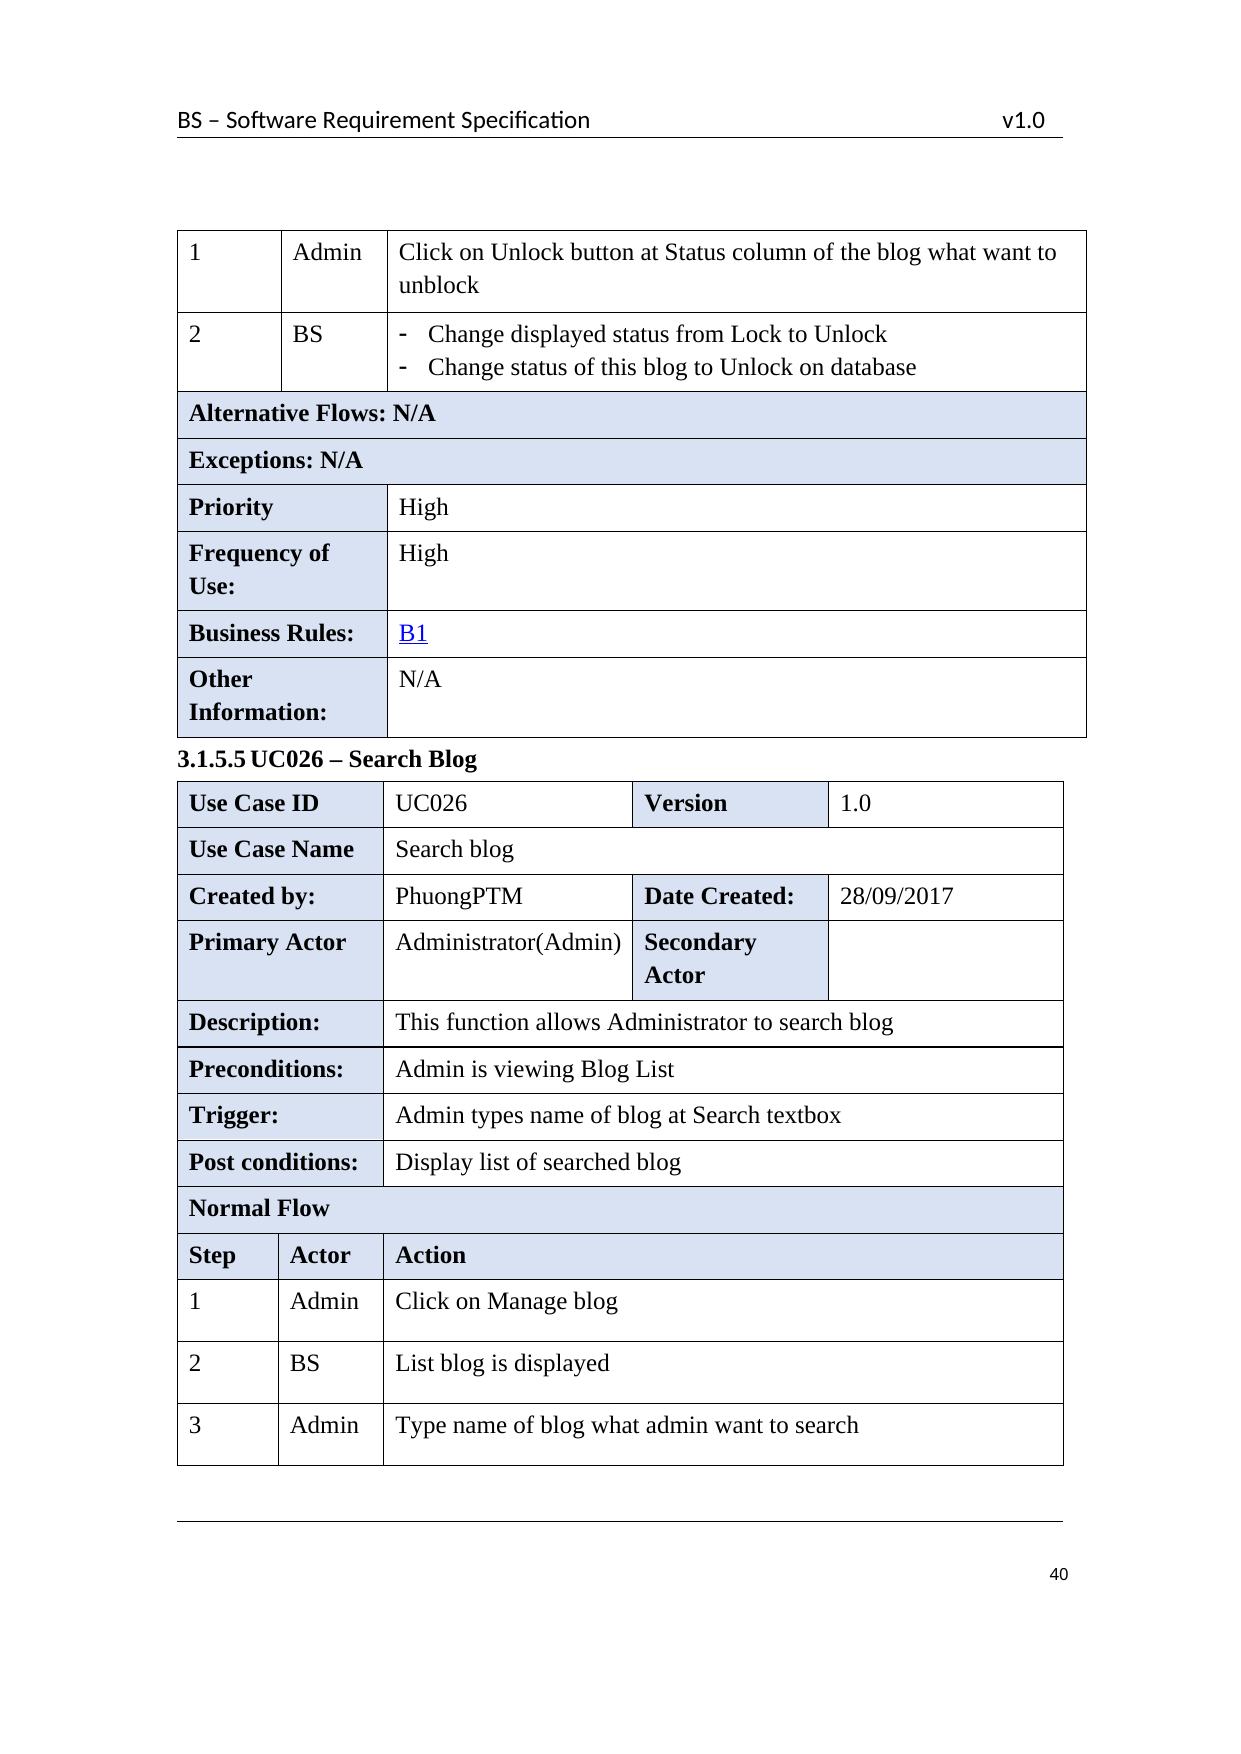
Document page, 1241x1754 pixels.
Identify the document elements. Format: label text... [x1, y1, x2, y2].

table_cell Primary Actor [178, 921, 383, 1000]
table_cell High [388, 532, 1086, 610]
table_cell High [388, 485, 1086, 531]
table_cell BS [279, 1342, 383, 1403]
table_cell 2 [178, 1342, 278, 1403]
table_cell Business Rules: [178, 611, 387, 657]
table_cell Actor [279, 1234, 383, 1279]
table_cell 28/09/2017 [829, 875, 1063, 920]
table_cell Priority [178, 485, 387, 531]
table_cell Action [384, 1234, 1063, 1279]
table_header 1.0 [829, 782, 1063, 827]
table_cell Type name of blog what admin want to search [384, 1404, 1063, 1465]
table_cell BS [282, 313, 387, 391]
table_cell Alternative Flows: N/A [178, 392, 1086, 438]
table_cell Admin types name of blog at Search textbox [384, 1094, 1063, 1139]
table_cell 1 [178, 231, 281, 312]
table_cell Change displayed status from Lock to Unlock Change status of this blog to Unlock on database [388, 313, 1086, 391]
table_cell Click on Manage blog [384, 1280, 1063, 1341]
table_cell Admin [279, 1280, 383, 1341]
table_cell B1 [388, 611, 1086, 657]
table_cell Exceptions: N/A [178, 439, 1086, 484]
subtitle UC026 – Search Blog [177, 744, 1063, 773]
table_header Use Case ID [178, 782, 383, 827]
table_cell Normal Flow [178, 1187, 1063, 1233]
table_cell Admin [279, 1404, 383, 1465]
table_header UC026 [384, 782, 632, 827]
table_cell Preconditions: [178, 1048, 383, 1093]
table_header Version [633, 782, 828, 827]
table_cell Use Case Name [178, 828, 383, 874]
table_cell Admin is viewing Blog List [384, 1048, 1063, 1093]
table_cell Step [178, 1234, 278, 1279]
table_cell Other Information: [178, 658, 387, 737]
table_cell Date Created: [633, 875, 828, 920]
table_cell Search blog [384, 828, 1063, 874]
table_cell Display list of searched blog [384, 1141, 1063, 1186]
table_cell 1 [178, 1280, 278, 1341]
table_cell Created by: [178, 875, 383, 920]
table_cell N/A [388, 658, 1086, 737]
table_cell [829, 921, 1063, 1000]
table_cell 3 [178, 1404, 278, 1465]
table_cell Frequency of Use: [178, 532, 387, 610]
table_cell PhuongPTM [384, 875, 632, 920]
table_cell Post conditions: [178, 1141, 383, 1186]
table_cell 2 [178, 313, 281, 391]
table_cell Trigger: [178, 1094, 383, 1139]
table_cell This function allows Administrator to search blog [384, 1001, 1063, 1046]
table_cell Admin [282, 231, 387, 312]
table_cell Description: [178, 1001, 383, 1046]
table_cell Secondary Actor [633, 921, 828, 1000]
table_cell Click on Unlock button at Status column of the blog what want to unblock [388, 231, 1086, 312]
table_cell List blog is displayed [384, 1342, 1063, 1403]
table_cell Administrator(Admin) [384, 921, 632, 1000]
